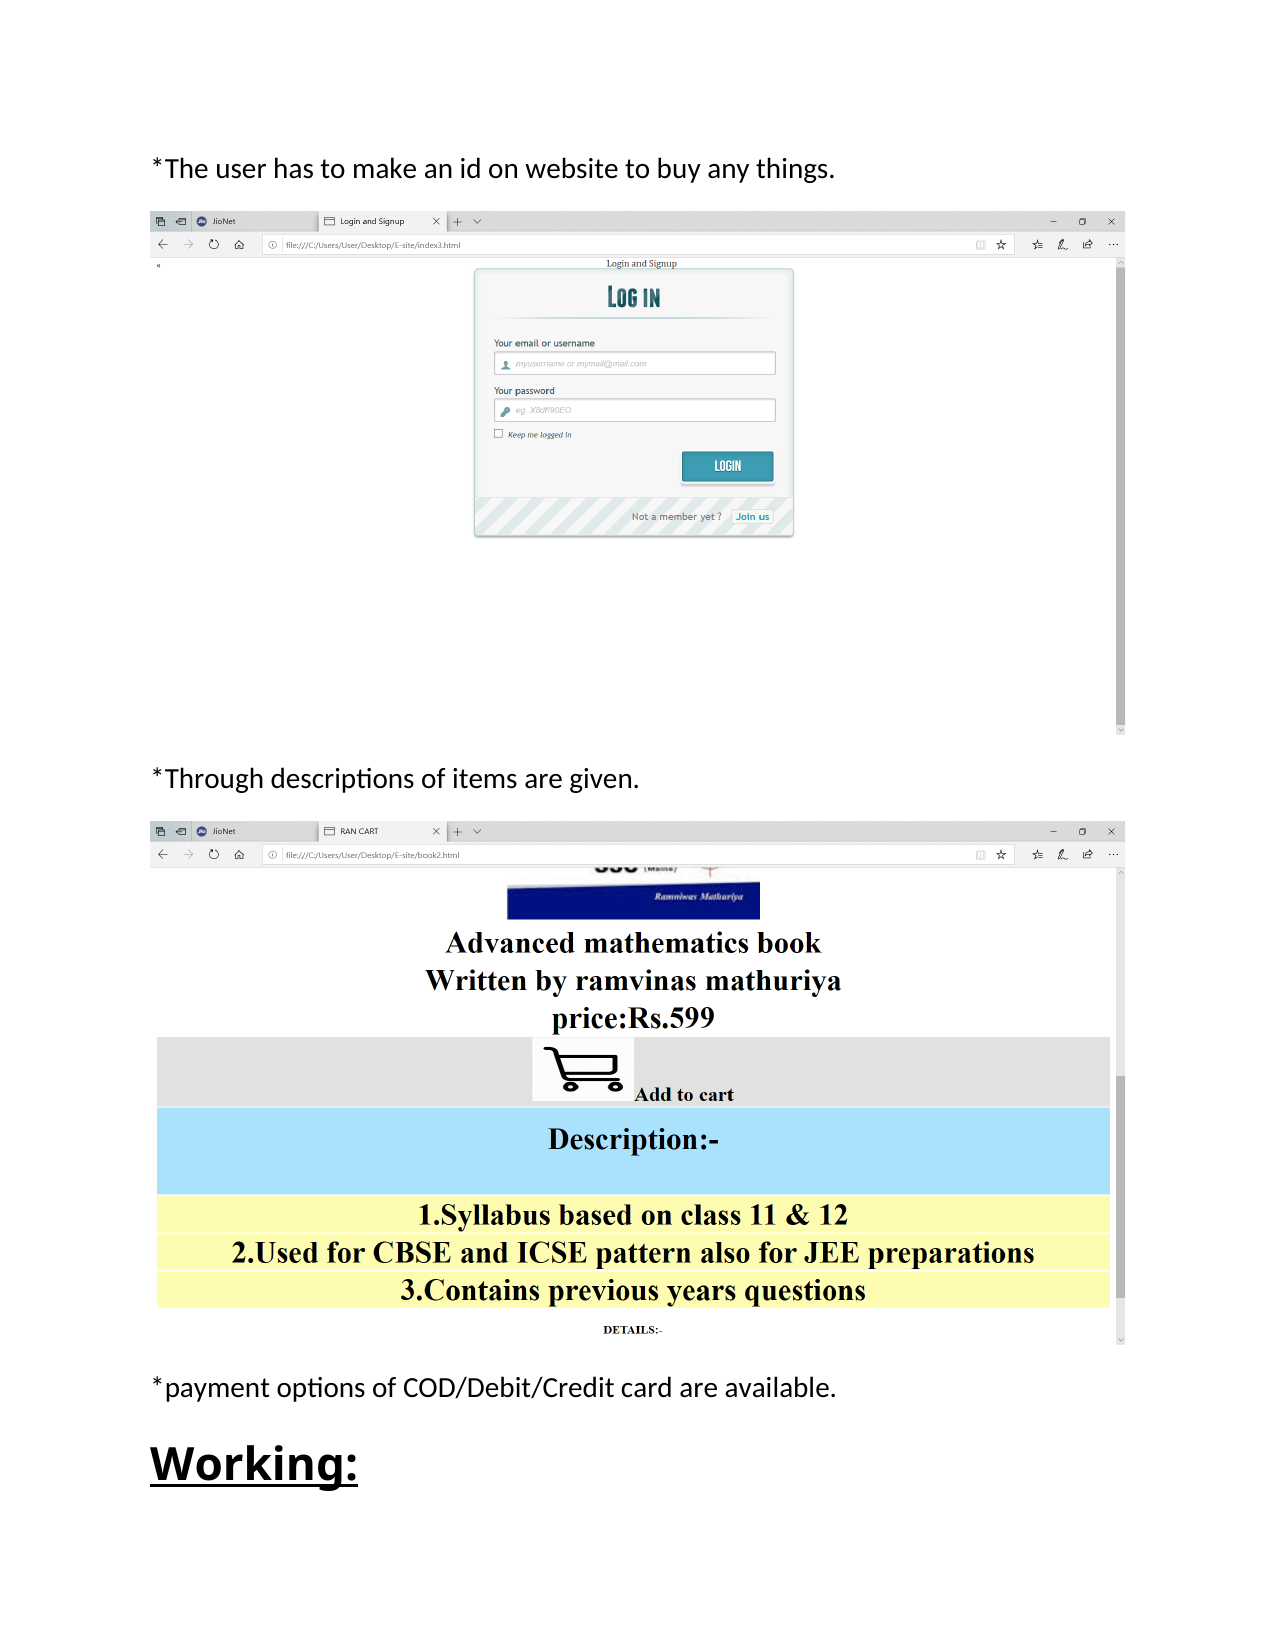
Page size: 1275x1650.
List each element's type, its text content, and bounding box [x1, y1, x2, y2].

text *The user has to make an id on website to buy any things. [150, 150, 1125, 186]
text *payment options of COD/Debit/Credit card are available. [150, 1369, 1125, 1405]
picture [150, 821, 1125, 1345]
text Working: [150, 1431, 1125, 1494]
text *Through descriptions of items are given. [150, 760, 1125, 795]
picture [150, 211, 1125, 735]
